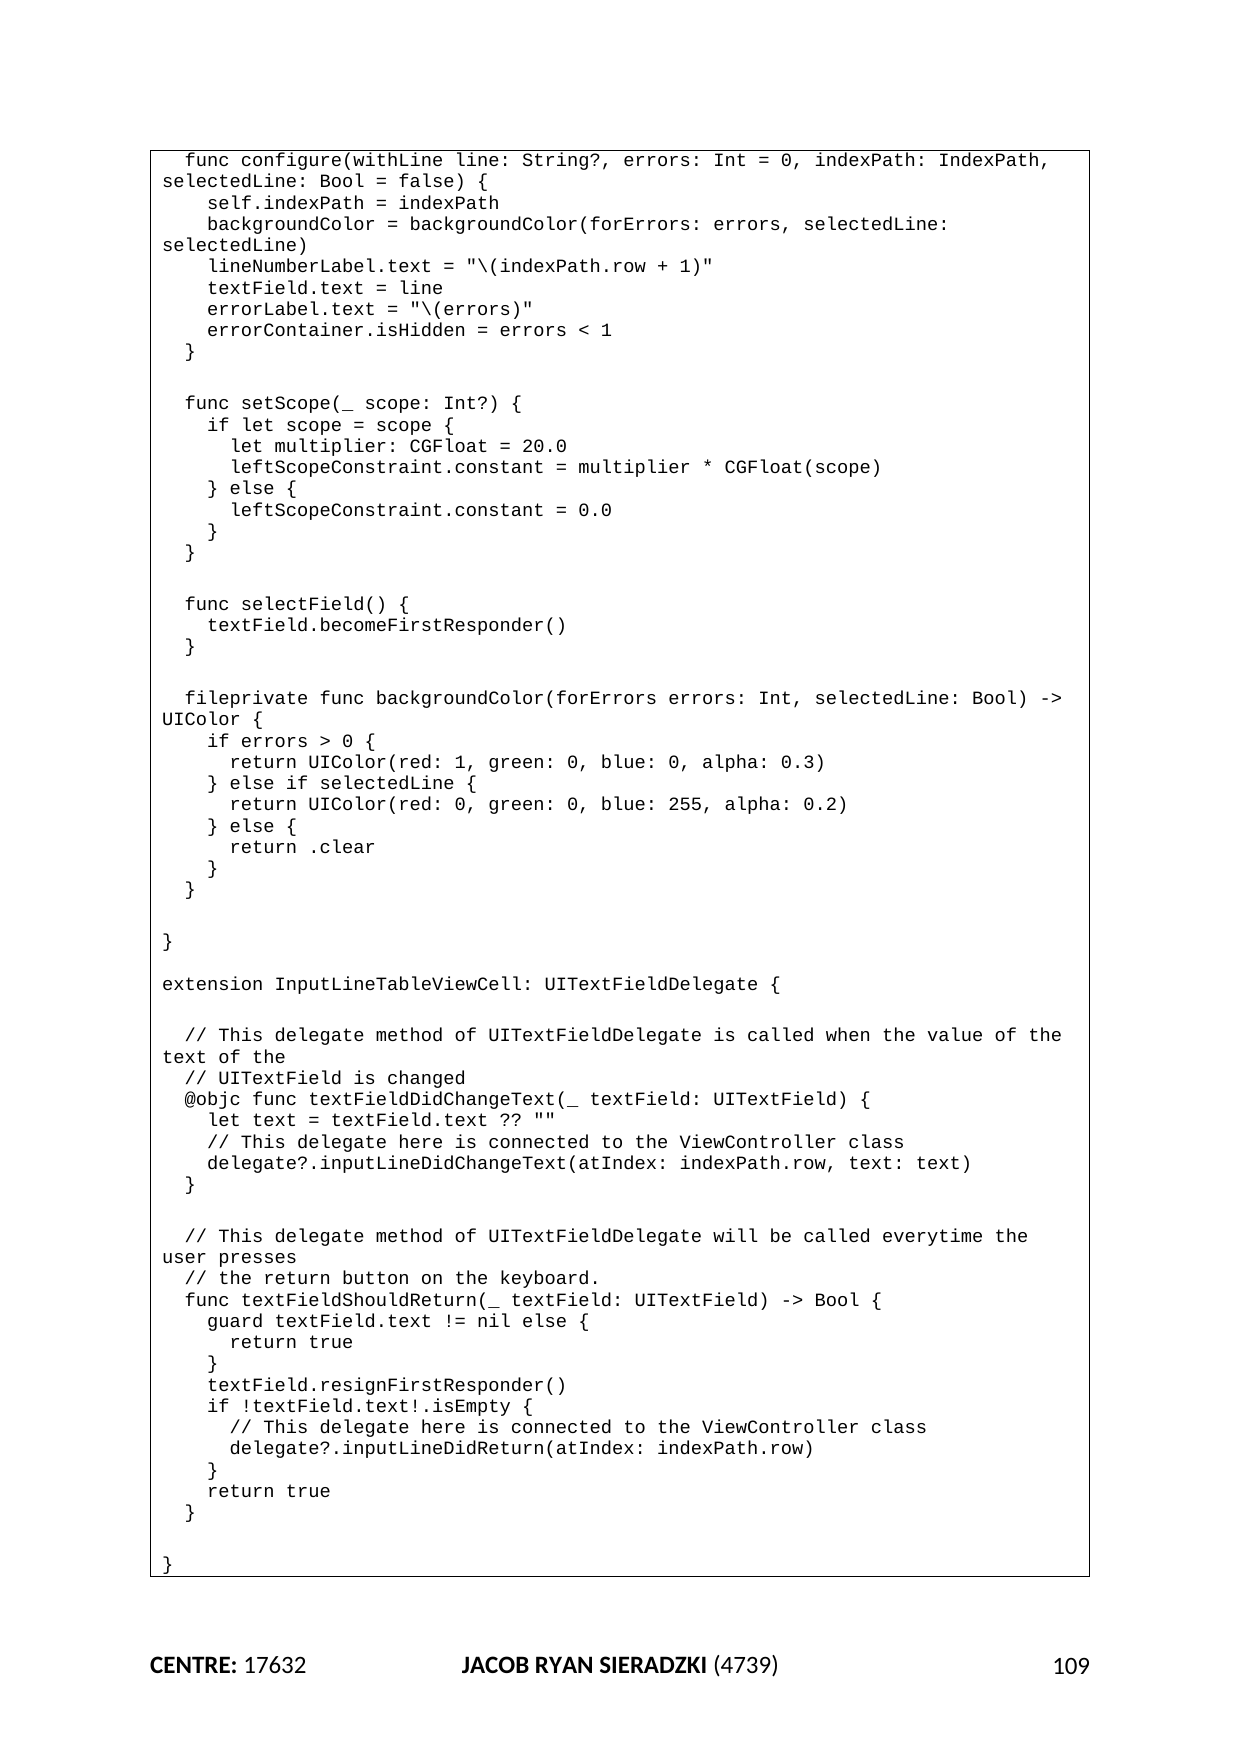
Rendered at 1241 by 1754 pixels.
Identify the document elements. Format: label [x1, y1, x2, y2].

table_cell [151, 151, 1089, 1576]
